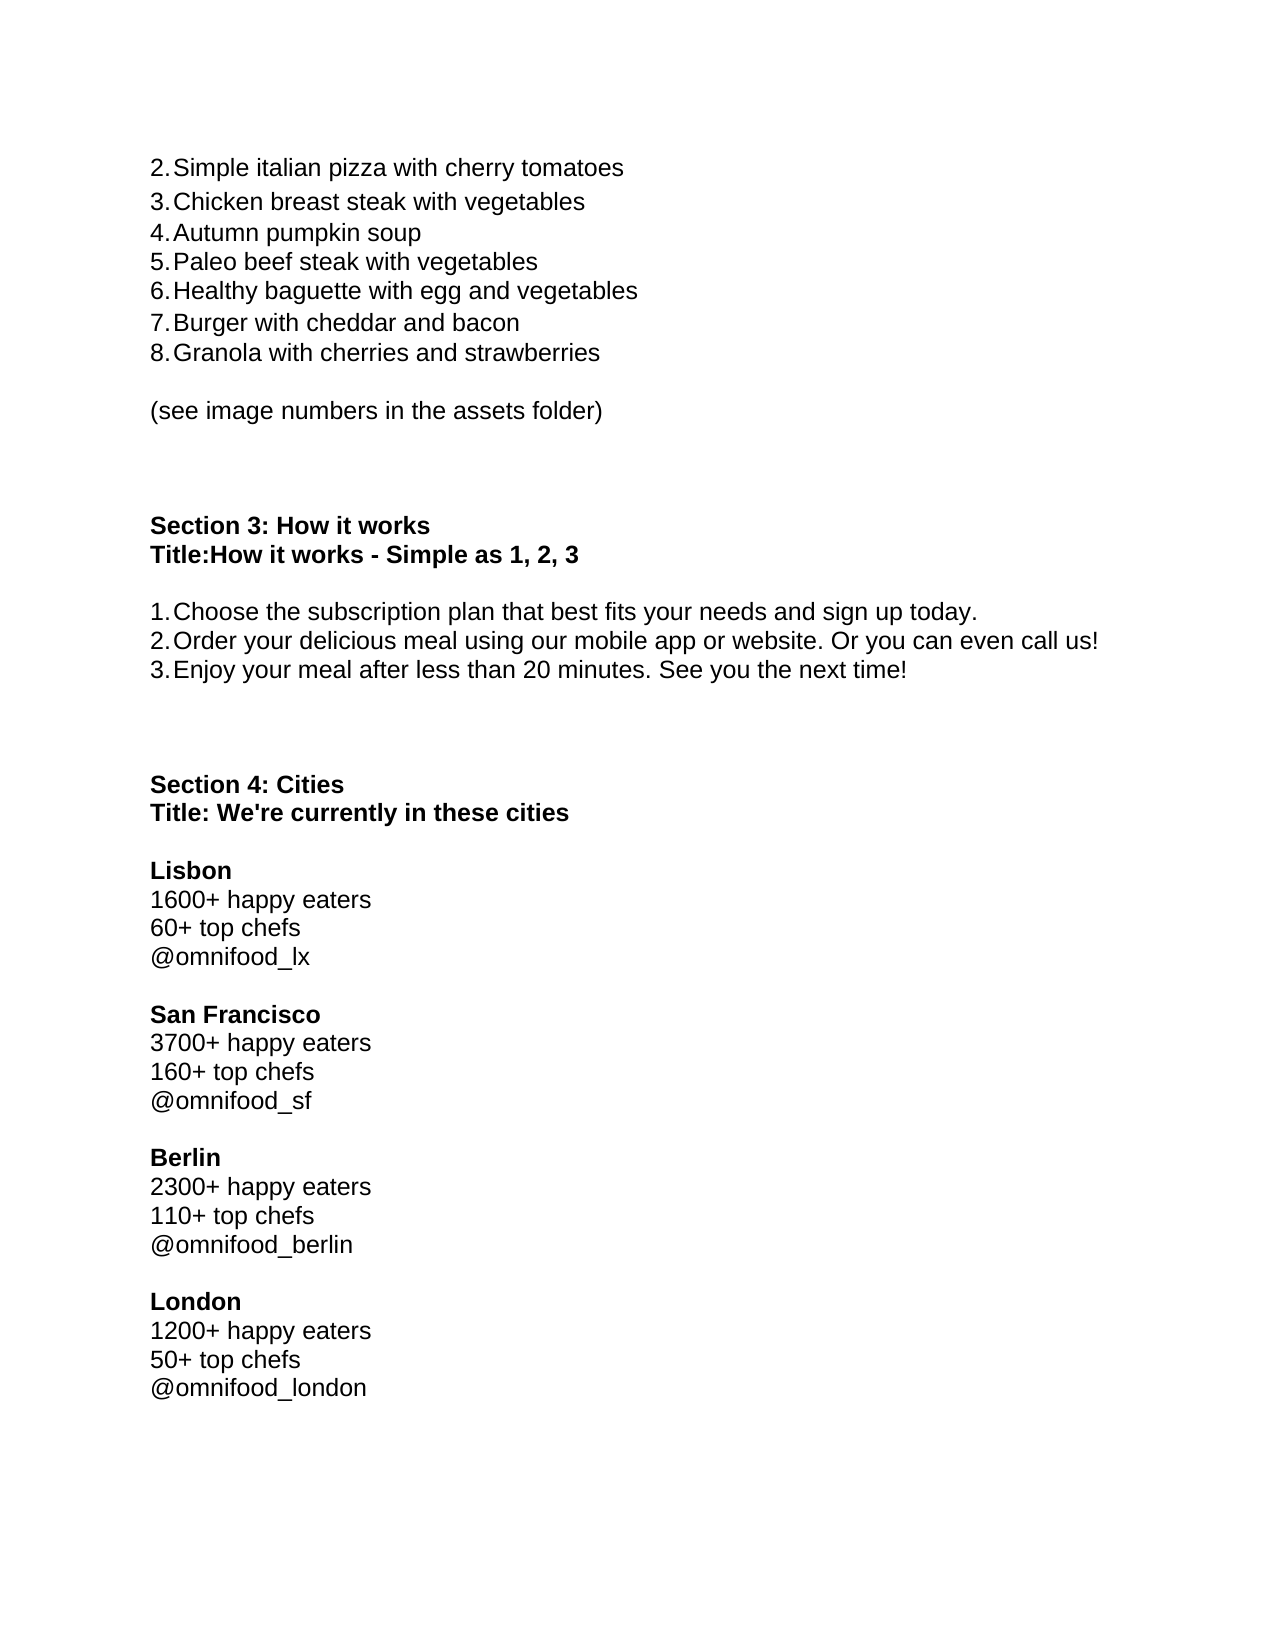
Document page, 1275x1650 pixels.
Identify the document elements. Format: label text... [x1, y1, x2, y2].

text @omnifood_sf [150, 1086, 1125, 1115]
text San Francisco [150, 1000, 1125, 1028]
text 2300+ happy eaters [150, 1172, 1125, 1201]
text London [150, 1287, 1125, 1316]
list Autumn pumpkin soup [150, 218, 1125, 247]
list Healthy baguette with egg and vegetables [150, 276, 1125, 304]
text Title:How it works - Simple as 1, 2, 3 [150, 540, 1125, 568]
list Order your delicious meal using our mobile app or website. Or you can even call us! [150, 626, 1125, 655]
text Lisbon [150, 856, 1125, 885]
text 3700+ happy eaters [150, 1028, 1125, 1057]
text 160+ top chefs [150, 1057, 1125, 1086]
list Choose the subscription plan that best fits your needs and sign up today. [150, 597, 1125, 626]
text Section 4: Cities [150, 770, 1125, 798]
text Section 3: How it works [150, 511, 1125, 540]
text (see image numbers in the assets folder) [150, 396, 1125, 425]
list Paleo beef steak with vegetables [150, 247, 1125, 276]
text 1200+ happy eaters [150, 1316, 1125, 1345]
text Berlin [150, 1143, 1125, 1172]
list Burger with cheddar and bacon [150, 304, 1125, 338]
text 60+ top chefs [150, 913, 1125, 942]
text @omnifood_london [150, 1373, 1125, 1402]
text @omnifood_berlin [150, 1230, 1125, 1258]
text 50+ top chefs [150, 1345, 1125, 1373]
list Chicken breast steak with vegetables [150, 184, 1125, 218]
list Enjoy your meal after less than 20 minutes. See you the next time! [150, 655, 1125, 683]
text 110+ top chefs [150, 1201, 1125, 1230]
text @omnifood_lx [150, 942, 1125, 971]
text 1600+ happy eaters [150, 885, 1125, 913]
list Granola with cherries and strawberries [150, 338, 1125, 367]
list Simple italian pizza with cherry tomatoes [150, 150, 1125, 184]
text Title: We're currently in these cities [150, 798, 1125, 827]
